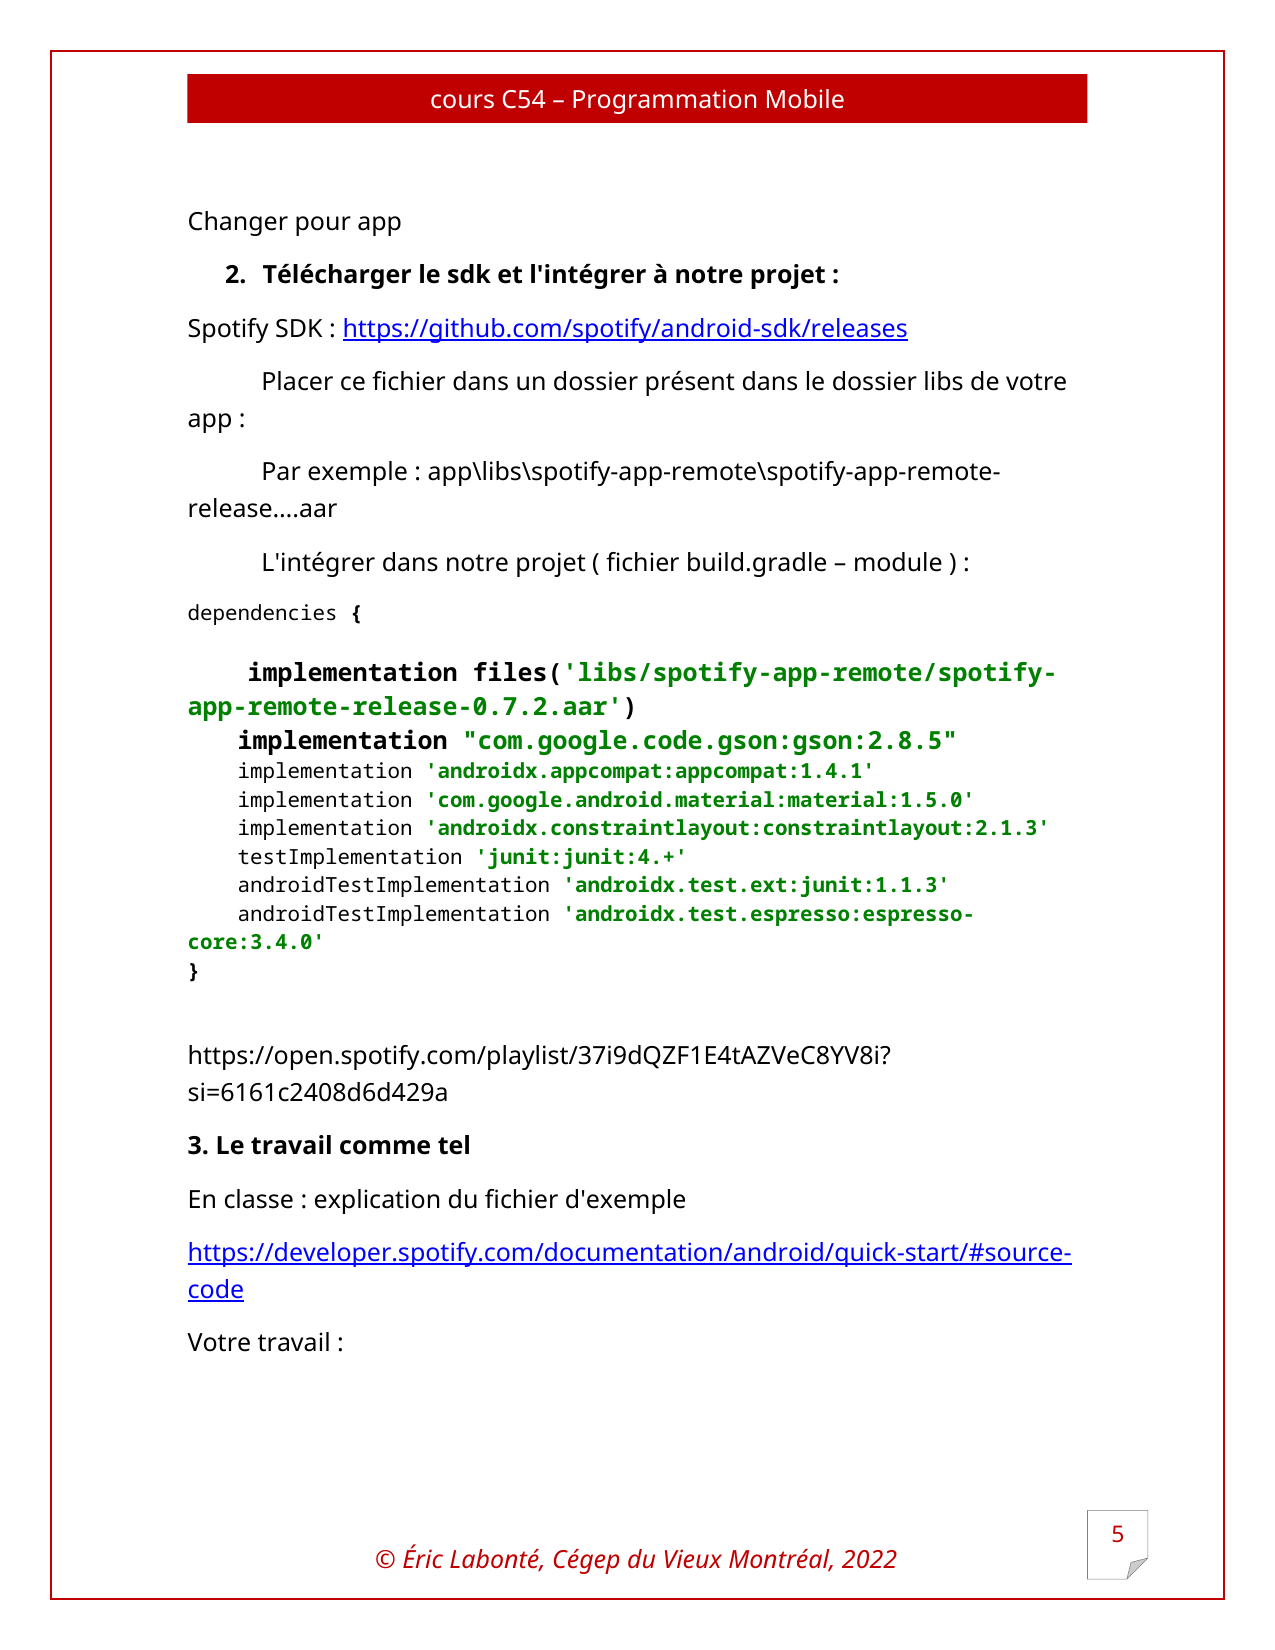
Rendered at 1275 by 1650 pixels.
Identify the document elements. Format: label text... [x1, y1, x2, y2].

text https://developer.spotify.com/documentation/android/quick-start/#source-code [187, 1235, 1087, 1306]
text Changer pour app [187, 203, 1087, 237]
text dependencies { implementation files('libs/spotify-app-remote/spotify-app-remote-release-0.7.2.aar') implementation "com.google.code.gson:gson:2.8.5" implementation 'androidx.appcompat:appcompat:1.4.1' implementation 'com.google.android.material:material:1.5.0' implementation 'androidx.constraintlayout:constraintlayout:2.1.3' testImplementation 'junit:junit:4.+' androidTestImplementation 'androidx.test.ext:junit:1.1.3' androidTestImplementation 'androidx.test.espresso:espresso-core:3.4.0' } [187, 598, 1087, 984]
text Par exemple : app\libs\spotify-app-remote\spotify-app-remote-release….aar [187, 454, 1087, 525]
text Placer ce fichier dans un dossier présent dans le dossier libs de votre app : [187, 364, 1087, 434]
text Spotify SDK : https://github.com/spotify/android-sdk/releases [187, 310, 1087, 344]
text En classe : explication du fichier d'exemple [187, 1181, 1087, 1215]
text Votre travail : [187, 1325, 1087, 1359]
list Télécharger le sdk et l'intégrer à notre projet : [225, 257, 1087, 291]
text L'intégrer dans notre projet ( fichier build.gradle – module ) : [187, 544, 1087, 578]
text 3. Le travail comme tel [187, 1128, 1087, 1162]
text https://open.spotify.com/playlist/37i9dQZF1E4tAZVeC8YV8i?si=6161c2408d6d429a [187, 1038, 1087, 1108]
